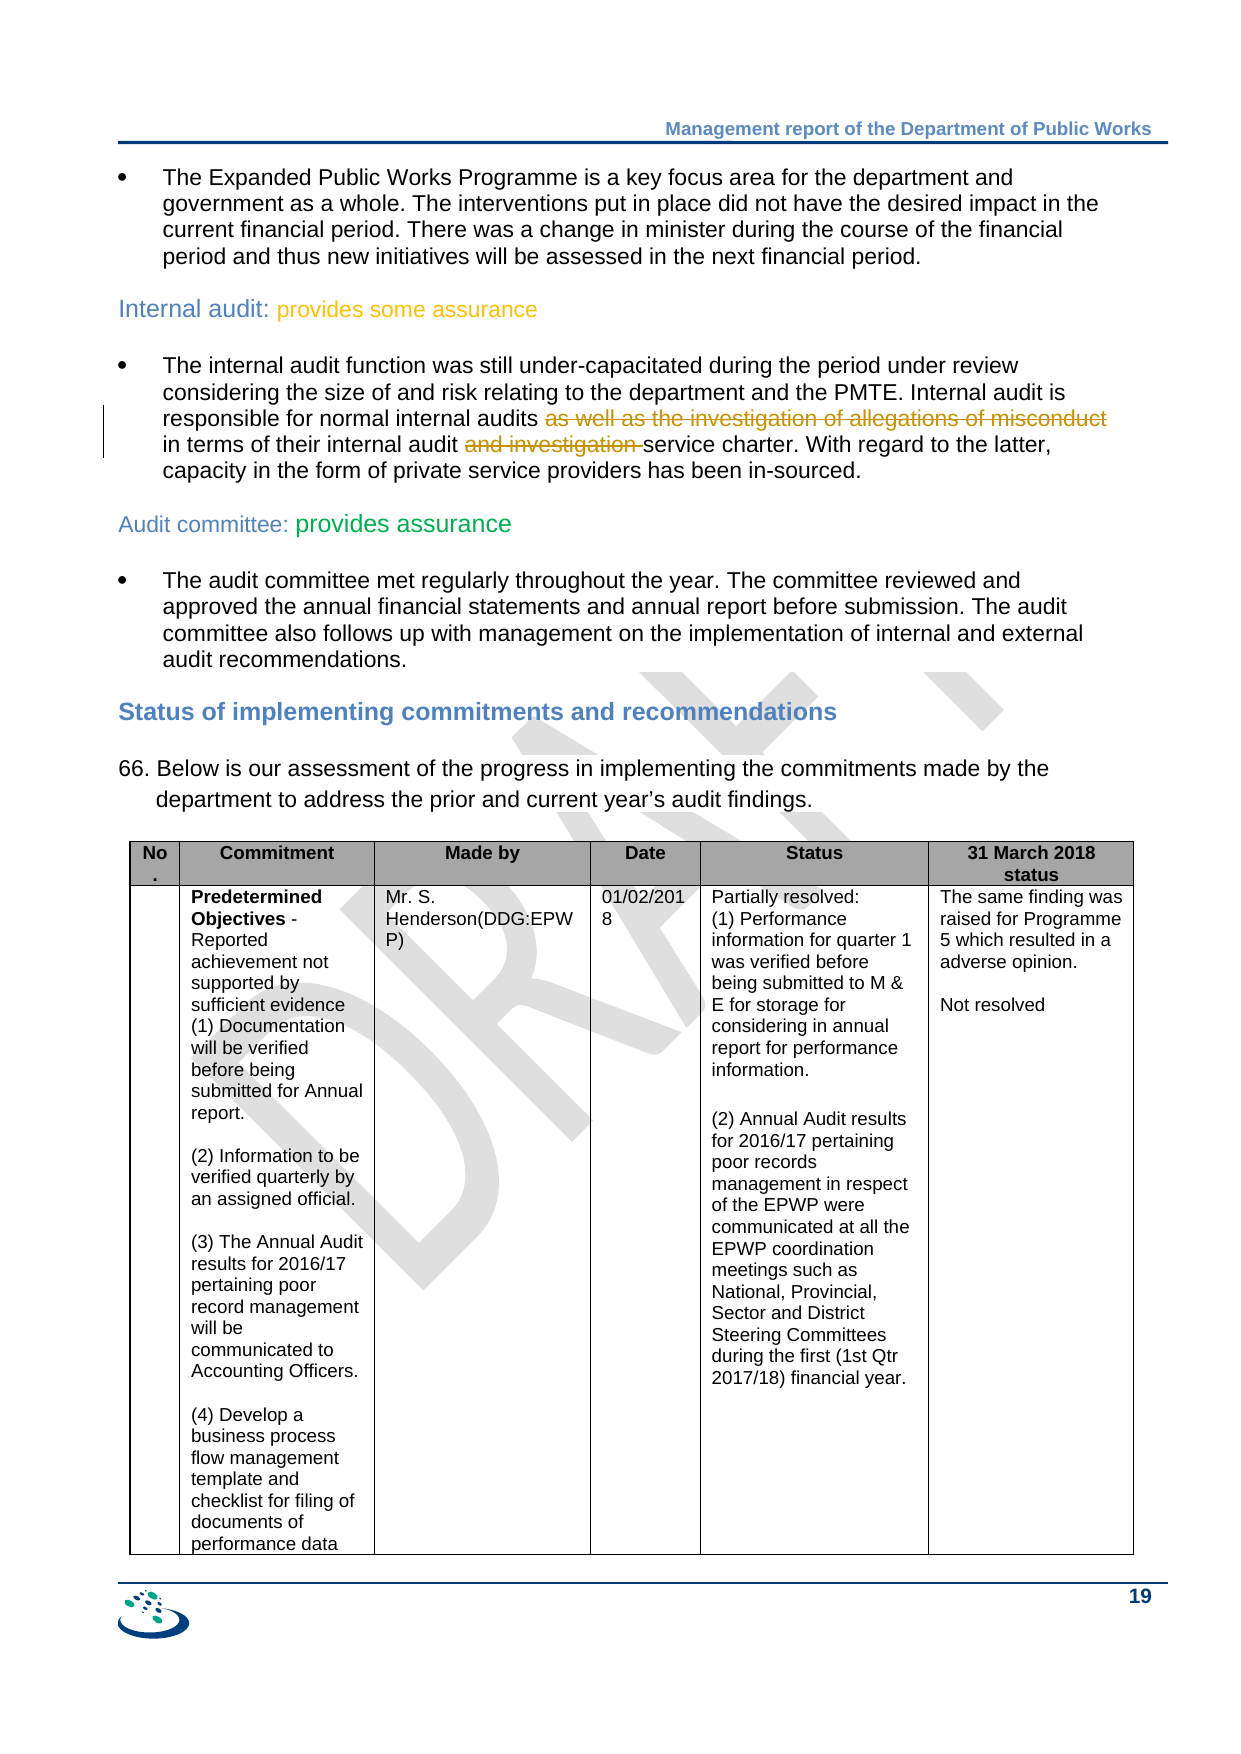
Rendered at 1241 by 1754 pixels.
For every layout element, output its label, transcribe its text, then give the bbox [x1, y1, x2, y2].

table_header Made by [375, 842, 590, 885]
list The Expanded Public Works Programme is a key focus area for the department and government as a whole. The interventions put in place did not have the desired impact in the current financial period. There was a change in minister during the course of the financial period and thus new initiatives will be assessed in the next financial period. [118, 164, 1122, 269]
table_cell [180, 886, 374, 1554]
list The internal audit function was still under-capacitated during the period under review considering the size of and risk relating to the department and the PMTE. Internal audit is responsible for normal internal audits in terms of their internal audit service charter. With regard to the latter, capacity in the form of private service providers has been in-sourced. [118, 352, 1122, 484]
text Status of implementing commitments and recommendations [118, 697, 1122, 726]
table_header Date [591, 842, 700, 885]
table_header No. [131, 842, 179, 885]
table_header Status [701, 842, 928, 885]
table_header 31 March 2018 status [929, 842, 1133, 885]
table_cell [929, 886, 1133, 1554]
text Internal audit: provides some assurance [118, 294, 1122, 323]
text Audit committee: provides assurance [118, 509, 1122, 538]
list Below is our assessment of the progress in implementing the commitments made by the department to address the prior and current year’s audit findings. [118, 755, 1122, 812]
table_cell 01/02/2018 [591, 886, 700, 1554]
table_header Commitment [180, 842, 374, 885]
list The audit committee met regularly throughout the year. The committee reviewed and approved the annual financial statements and annual report before submission. The audit committee also follows up with management on the implementation of internal and external audit recommendations. [118, 567, 1122, 672]
table_cell Mr. S. Henderson(DDG:EPWP) [375, 886, 590, 1554]
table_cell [701, 886, 928, 1554]
table_cell [131, 886, 179, 1554]
